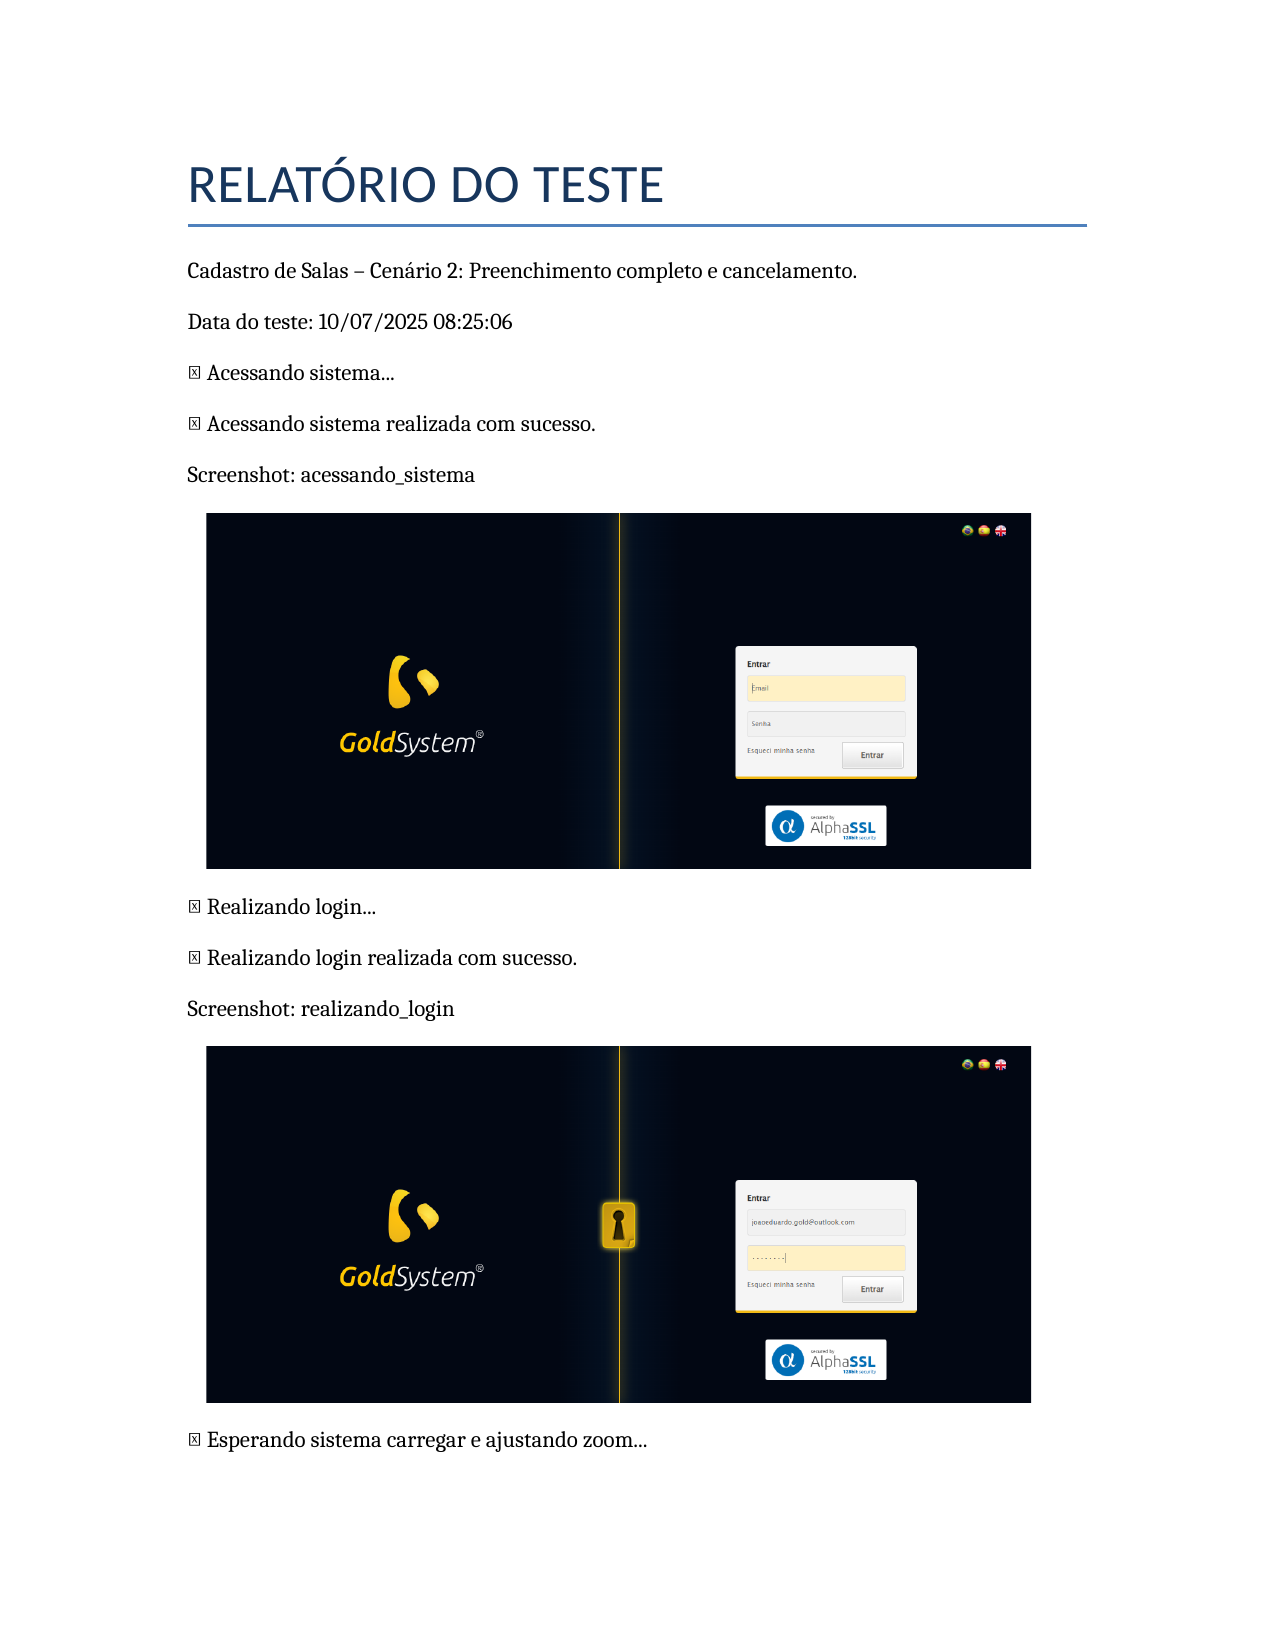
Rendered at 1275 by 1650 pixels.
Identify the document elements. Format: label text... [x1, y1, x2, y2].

text Cadastro de Salas – Cenário 2: Preenchimento completo e cancelamento. [187, 258, 1087, 284]
text Data do teste: 10/07/2025 08:25:06 [187, 309, 1087, 335]
text 🔄 Realizando login... [187, 893, 1087, 920]
text Screenshot: acessando_sistema [187, 462, 1087, 488]
picture [206, 513, 1032, 869]
text ✅ Realizando login realizada com sucesso. [187, 944, 1087, 971]
title RELATÓRIO DO TESTE [187, 150, 1087, 227]
text Screenshot: realizando_login [187, 996, 1087, 1022]
text 🔄 Esperando sistema carregar e ajustando zoom... [187, 1427, 1087, 1453]
text 🔄 Acessando sistema... [187, 360, 1087, 386]
picture [206, 1046, 1032, 1403]
text ✅ Acessando sistema realizada com sucesso. [187, 411, 1087, 437]
